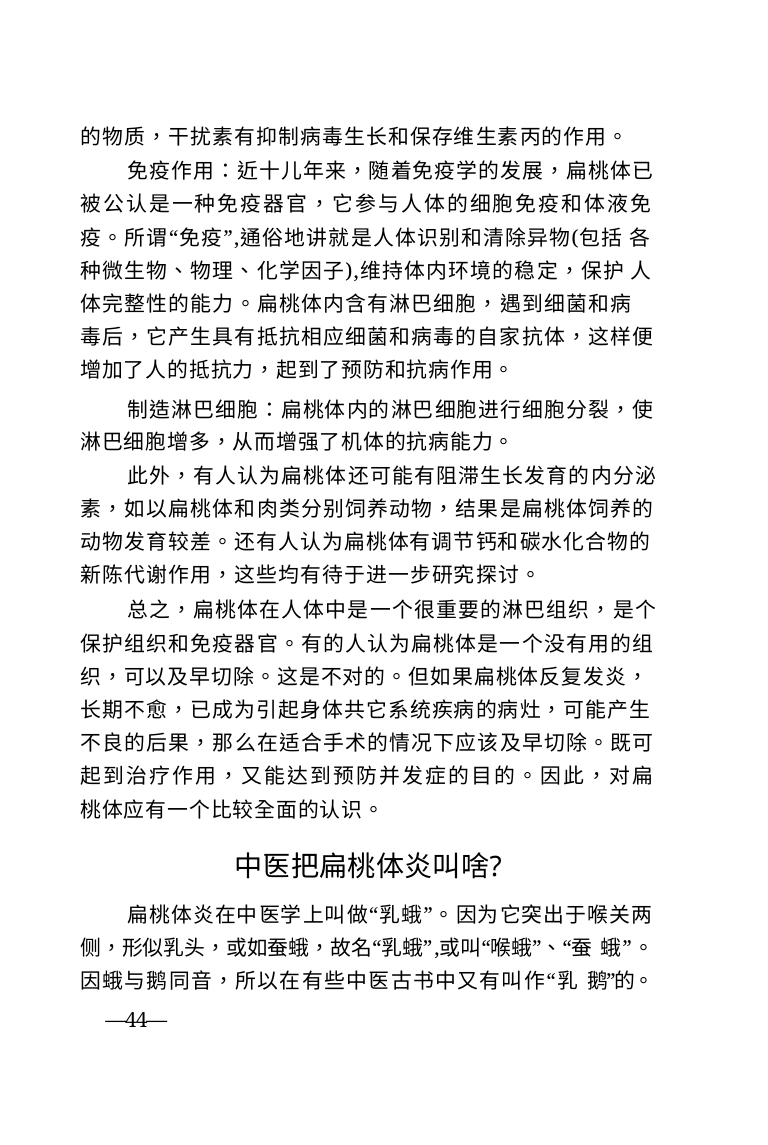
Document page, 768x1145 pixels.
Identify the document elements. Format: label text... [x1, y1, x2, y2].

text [80, 900, 654, 994]
text 中医把扁桃体炎叫啥? [234, 849, 657, 884]
text 总之，扁桃体在人体中是一个很重要的淋巴组织，是个 保护组织和免疫器官。有的人认为扁桃体是一个没有用的组 织，可以及早切除。这是不对的。但如果扁桃体反复发炎， 长期不愈，已成为引起身体共它系统疾病的病灶，可能产生 不良的后果，那么在适合手术的情况下应该及早切除。既可 起到治疗作用，又能达到预防并发症的目的。因此，对扁 桃体应有一个比较全面的认识。 [80, 595, 656, 823]
text 制造淋巴细胞：扁桃体内的淋巴细胞进行细胞分裂，使 淋巴细胞增多，从而增强了机体的抗病能力。 [80, 395, 654, 455]
text 免疫作用：近十儿年来，随着免疫学的发展，扁桃体已 被公认是一种免疫器官，它参与人体的细胞免疫和体液免 疫。所谓“免疫”,通俗地讲就是人体识别和清除异物(包括 各种微生物、物理、化学因子),维持体内环境的稳定，保护 人体完整性的能力。扁桃体内含有淋巴细胞，遇到细菌和病 毒后，它产生具有抵抗相应细菌和病毒的自家抗体，这样便 增加了人的抵抗力，起到了预防和抗病作用。 [80, 156, 655, 384]
text 此外，有人认为扁桃体还可能有阻滞生长发育的内分泌 素，如以扁桃体和肉类分别饲养动物，结果是扁桃体饲养的 动物发育较差。还有人认为扁桃体有调节钙和碳水化合物的 新陈代谢作用，这些均有待于进一步研究探讨。 [80, 461, 657, 588]
text 的物质，干扰素有抑制病毒生长和保存维生素丙的作用。 [80, 123, 657, 149]
